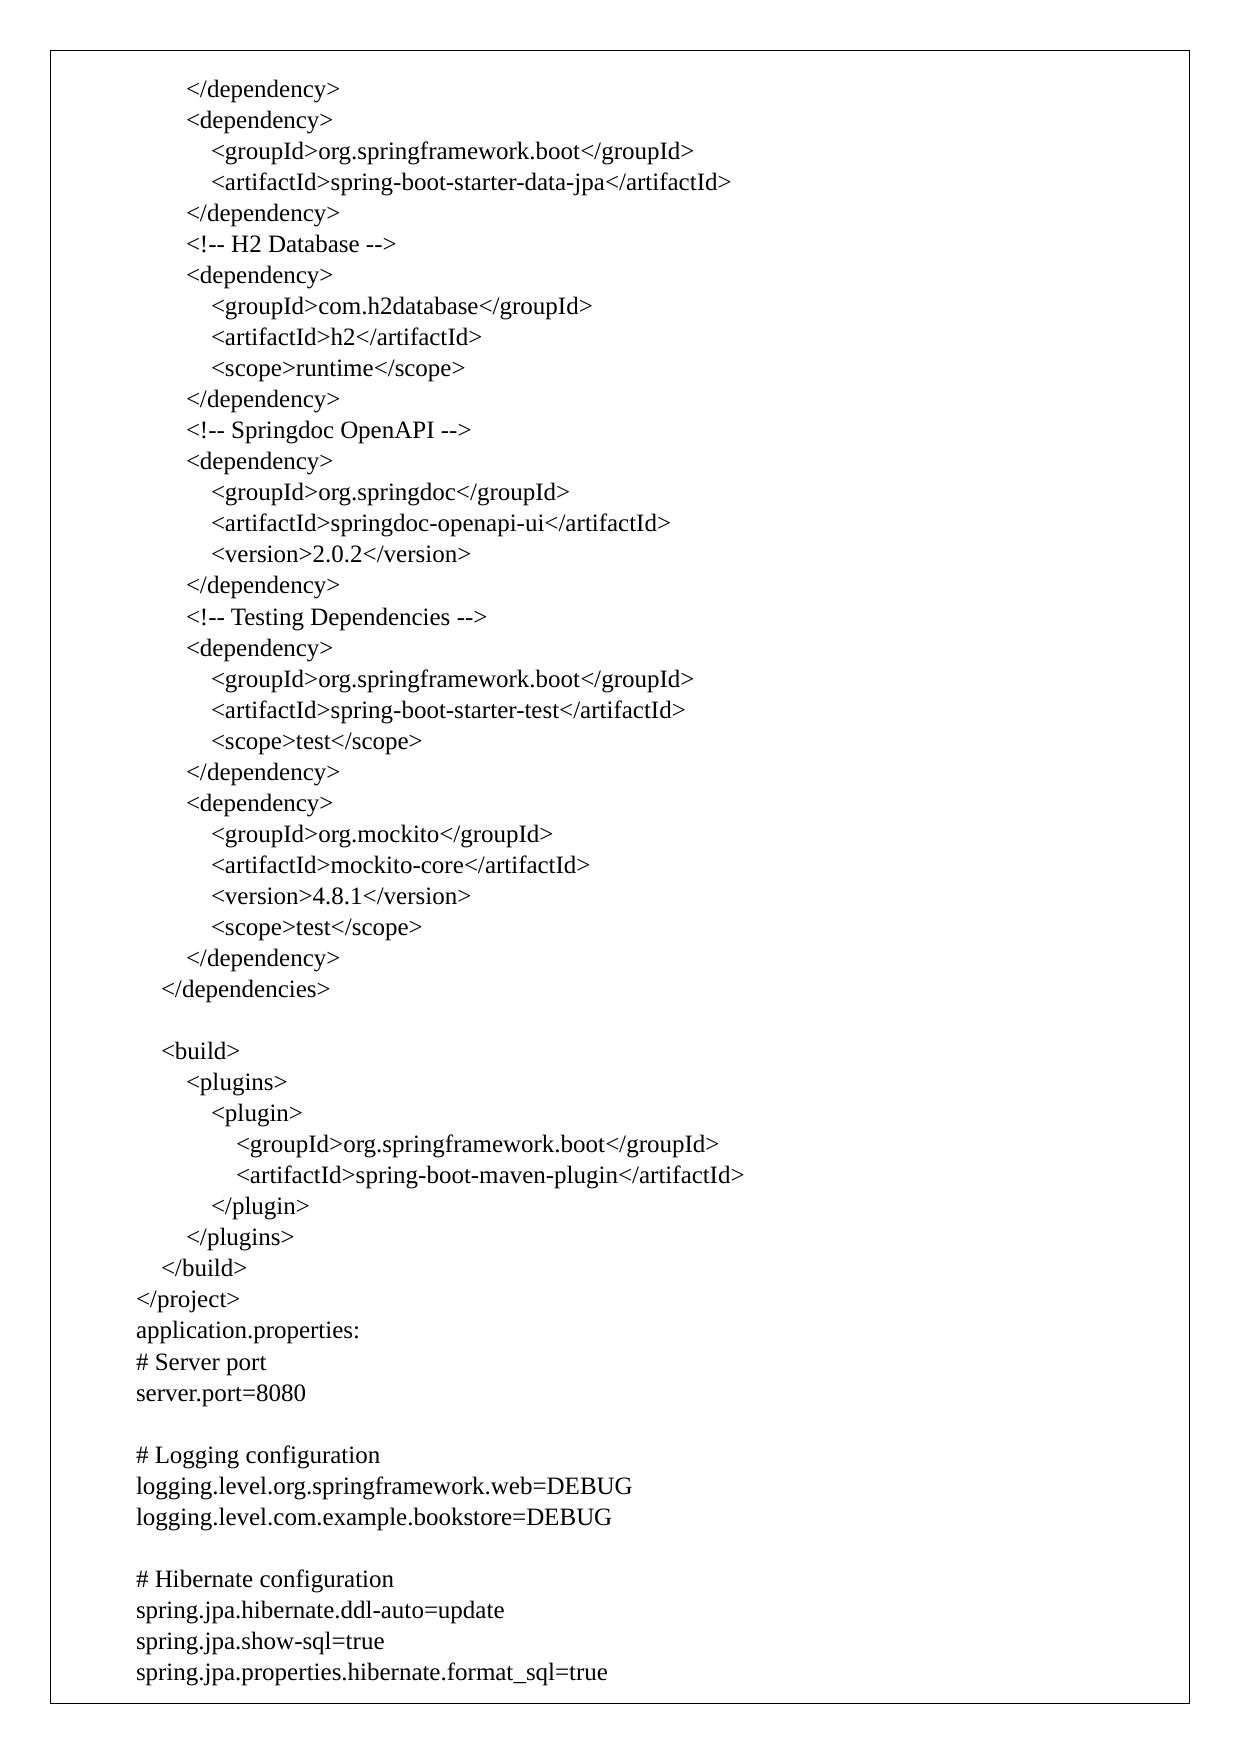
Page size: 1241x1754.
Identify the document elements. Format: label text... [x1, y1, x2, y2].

text <version>4.8.1</version> [136, 881, 1169, 910]
text <!-- H2 Database --> [136, 229, 1169, 258]
text <scope>test</scope> [136, 912, 1169, 941]
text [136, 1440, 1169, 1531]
text </dependencies> [136, 974, 1169, 1003]
text </dependency> [136, 943, 1169, 972]
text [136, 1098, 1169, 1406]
text <groupId>org.springframework.boot</groupId> [136, 664, 1169, 692]
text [136, 136, 1169, 165]
text </dependency> [136, 384, 1169, 413]
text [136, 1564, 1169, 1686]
text </dependency> [136, 757, 1169, 786]
text <artifactId>mockito-core</artifactId> [136, 850, 1169, 879]
text <!-- Springdoc OpenAPI --> [136, 415, 1169, 444]
text </dependency> [136, 571, 1169, 599]
text <build> [136, 1036, 1169, 1065]
text <groupId>org.mockito</groupId> [136, 819, 1169, 848]
text <artifactId>springdoc-openapi-ui</artifactId> [136, 508, 1169, 537]
text <dependency> [136, 105, 1169, 134]
text <!-- Testing Dependencies --> [136, 602, 1169, 630]
text <artifactId>spring-boot-starter-data-jpa</artifactId> [136, 167, 1169, 196]
text <scope>test</scope> [136, 726, 1169, 754]
text <groupId>com.h2database</groupId> [136, 291, 1169, 320]
text </dependency> [136, 74, 1169, 103]
text <dependency> [136, 446, 1169, 475]
text <plugins> [136, 1067, 1169, 1096]
text <version>2.0.2</version> [136, 539, 1169, 568]
text <dependency> [136, 260, 1169, 289]
text <artifactId>h2</artifactId> [136, 322, 1169, 351]
text <dependency> [136, 788, 1169, 817]
text <artifactId>spring-boot-starter-test</artifactId> [136, 695, 1169, 723]
text <dependency> [136, 633, 1169, 661]
text </dependency> [136, 198, 1169, 227]
text <scope>runtime</scope> [136, 353, 1169, 382]
text <groupId>org.springdoc</groupId> [136, 477, 1169, 506]
